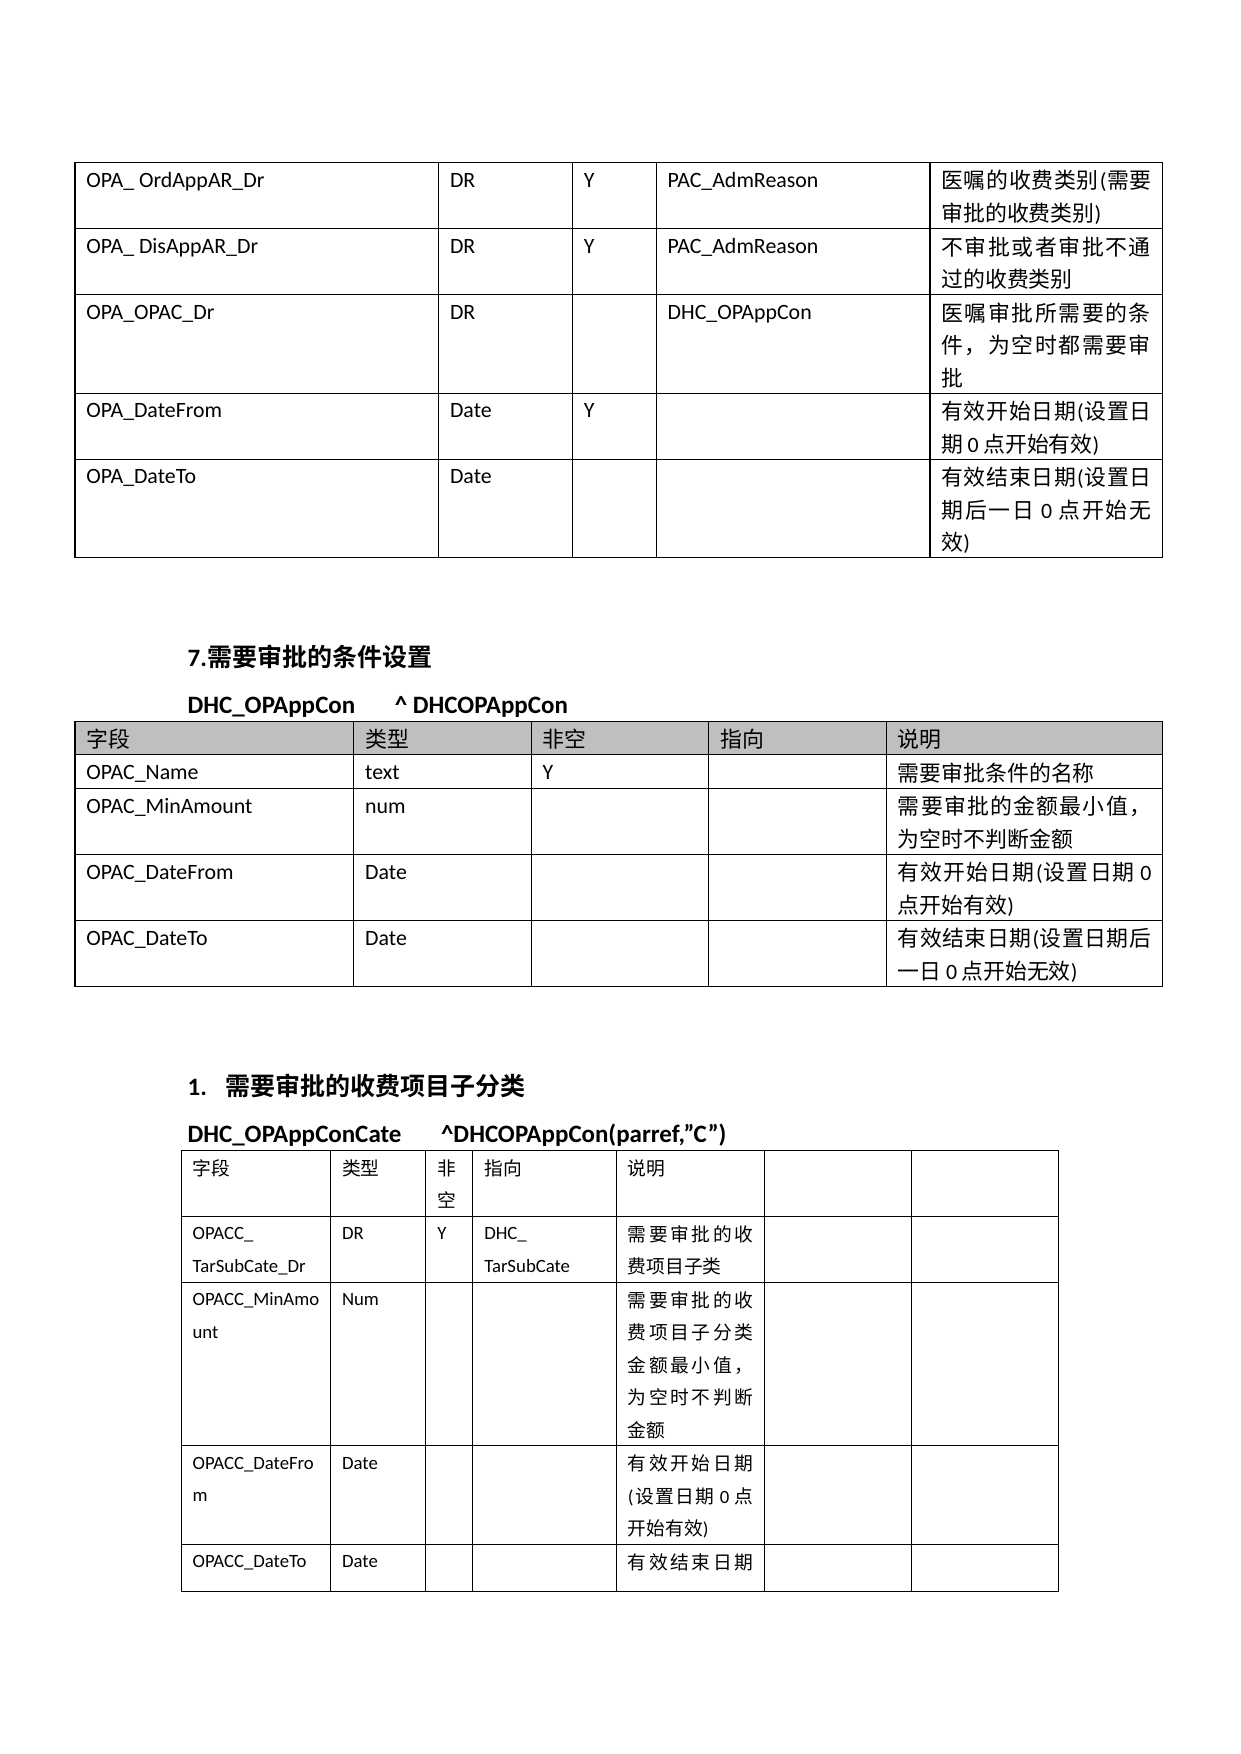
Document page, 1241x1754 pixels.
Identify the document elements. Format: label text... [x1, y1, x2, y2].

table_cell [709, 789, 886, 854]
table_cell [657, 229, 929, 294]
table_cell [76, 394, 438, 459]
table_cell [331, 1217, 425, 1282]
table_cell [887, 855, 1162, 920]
text DHC_OPAppConCate ^DHCOPAppCon(parref,”C”) [187, 1117, 1053, 1149]
text DHC_OPAppCon ^ DHCOPAppCon [187, 688, 1053, 721]
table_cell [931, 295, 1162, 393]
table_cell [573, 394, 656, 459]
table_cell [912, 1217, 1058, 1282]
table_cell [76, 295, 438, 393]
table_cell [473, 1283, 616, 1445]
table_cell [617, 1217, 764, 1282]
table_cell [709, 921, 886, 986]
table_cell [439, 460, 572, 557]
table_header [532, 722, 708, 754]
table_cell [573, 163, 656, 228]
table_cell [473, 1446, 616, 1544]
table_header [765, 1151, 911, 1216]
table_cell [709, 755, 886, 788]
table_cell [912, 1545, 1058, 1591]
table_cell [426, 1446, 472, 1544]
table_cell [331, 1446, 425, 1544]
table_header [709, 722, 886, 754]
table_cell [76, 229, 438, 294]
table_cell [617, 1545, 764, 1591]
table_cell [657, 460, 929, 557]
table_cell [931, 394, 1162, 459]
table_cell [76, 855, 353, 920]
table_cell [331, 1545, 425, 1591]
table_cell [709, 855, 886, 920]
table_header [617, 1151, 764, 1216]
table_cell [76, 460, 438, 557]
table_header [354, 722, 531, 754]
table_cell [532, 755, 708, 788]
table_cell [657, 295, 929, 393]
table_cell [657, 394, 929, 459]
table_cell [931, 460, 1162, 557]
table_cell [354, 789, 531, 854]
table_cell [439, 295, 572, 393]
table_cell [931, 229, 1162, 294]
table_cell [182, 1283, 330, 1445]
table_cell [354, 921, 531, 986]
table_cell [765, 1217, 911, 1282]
text 7.需要审批的条件设置 [187, 623, 1053, 688]
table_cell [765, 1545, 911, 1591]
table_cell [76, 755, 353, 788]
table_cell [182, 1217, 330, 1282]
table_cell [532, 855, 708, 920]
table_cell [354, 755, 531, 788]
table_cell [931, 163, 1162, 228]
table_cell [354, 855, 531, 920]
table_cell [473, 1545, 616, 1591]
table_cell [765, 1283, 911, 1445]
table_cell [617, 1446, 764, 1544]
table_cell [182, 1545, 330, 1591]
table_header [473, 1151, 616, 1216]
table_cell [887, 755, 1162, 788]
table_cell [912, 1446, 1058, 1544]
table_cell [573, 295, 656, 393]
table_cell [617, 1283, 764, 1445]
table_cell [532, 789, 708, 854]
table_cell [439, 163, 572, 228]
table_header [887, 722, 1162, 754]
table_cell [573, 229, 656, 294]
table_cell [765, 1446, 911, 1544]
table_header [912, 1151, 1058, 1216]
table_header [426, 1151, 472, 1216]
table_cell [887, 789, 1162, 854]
list 需要审批的收费项目子分类 [187, 1052, 1053, 1117]
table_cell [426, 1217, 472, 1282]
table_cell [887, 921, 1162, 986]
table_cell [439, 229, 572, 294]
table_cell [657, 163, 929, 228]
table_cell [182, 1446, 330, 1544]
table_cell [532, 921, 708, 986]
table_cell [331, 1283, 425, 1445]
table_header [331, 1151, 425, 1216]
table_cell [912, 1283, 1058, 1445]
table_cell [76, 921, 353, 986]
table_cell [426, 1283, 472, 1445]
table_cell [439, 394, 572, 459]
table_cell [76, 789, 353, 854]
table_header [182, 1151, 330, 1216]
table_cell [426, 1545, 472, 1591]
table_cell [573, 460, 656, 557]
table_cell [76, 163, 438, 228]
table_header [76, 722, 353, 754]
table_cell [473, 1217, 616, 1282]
